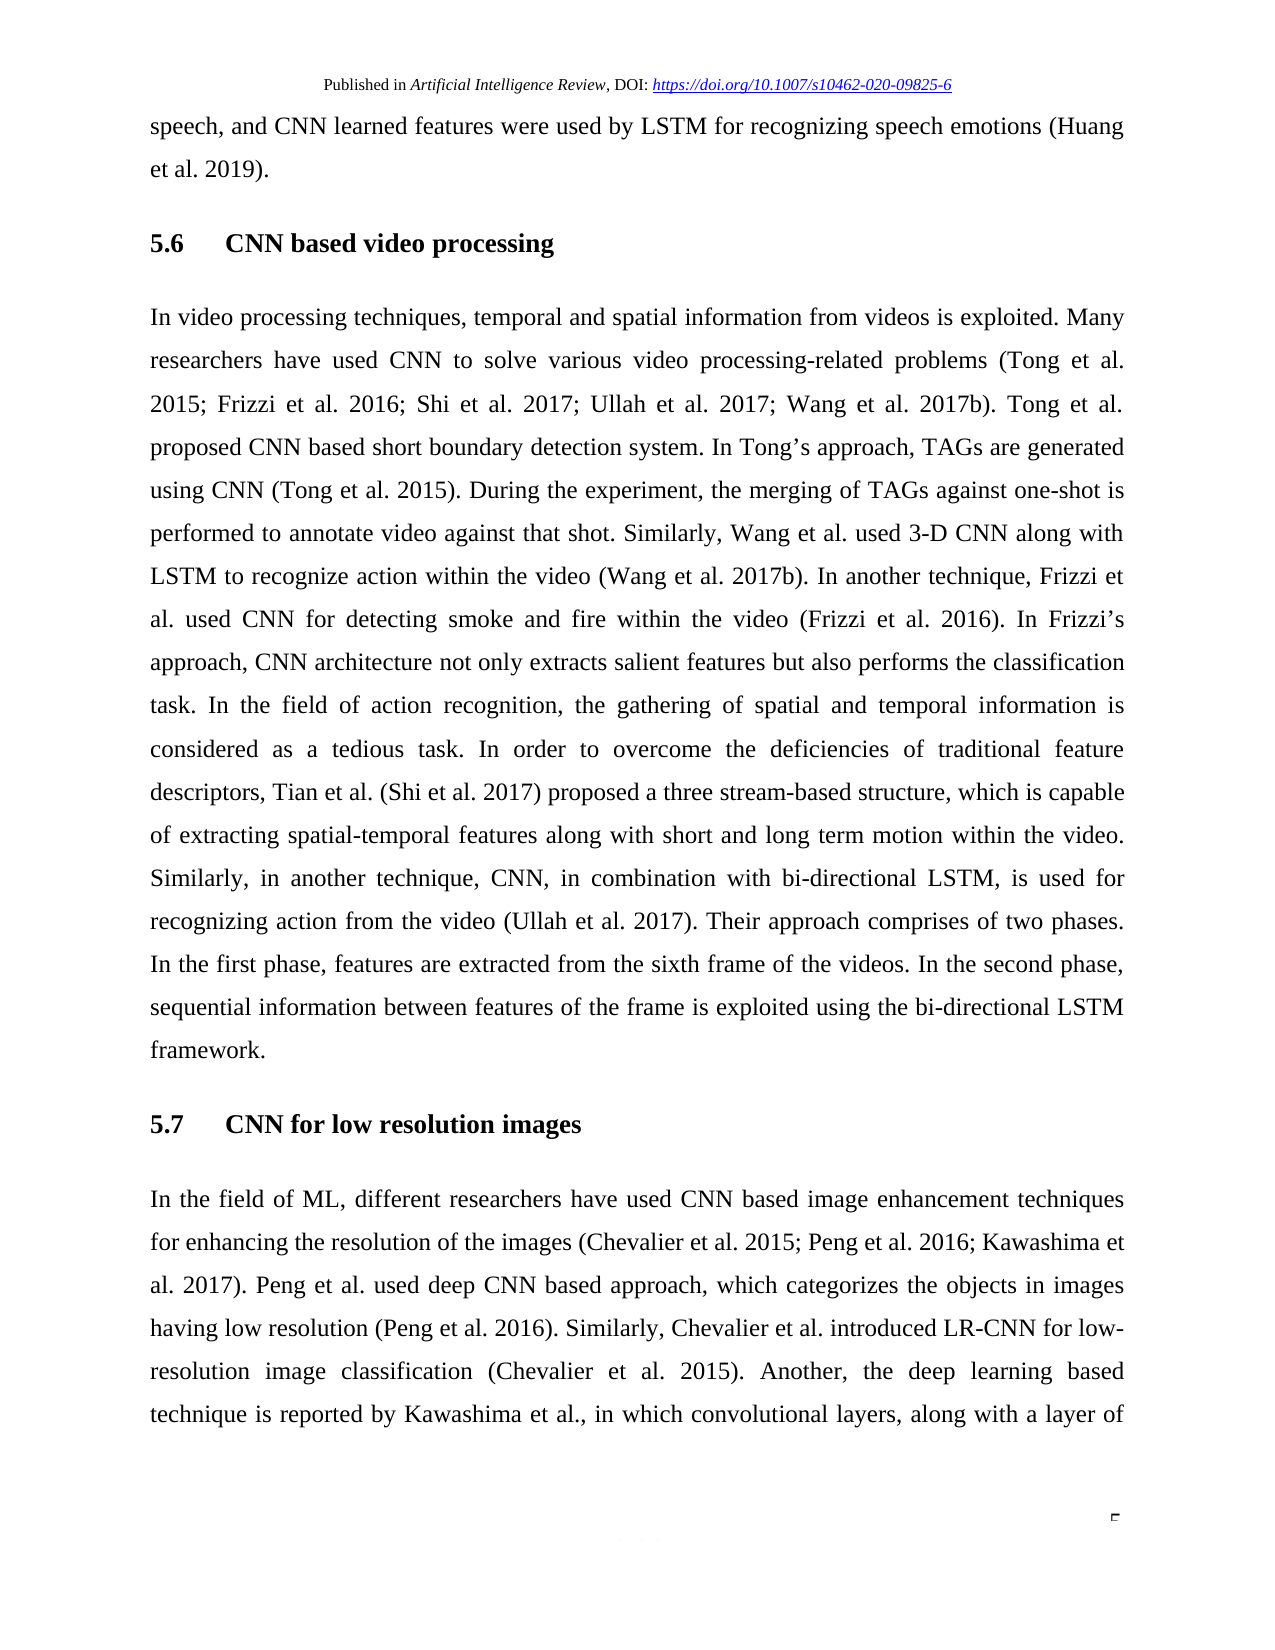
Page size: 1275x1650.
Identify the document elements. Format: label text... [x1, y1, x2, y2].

text speech, and CNN learned features were used by LSTM for recognizing speech emotions (Huang et al. 2019). [150, 111, 1125, 183]
subtitle CNN based video processing [150, 227, 1175, 258]
subtitle CNN for low resolution images [150, 1108, 1175, 1139]
text In video processing techniques, temporal and spatial information from videos is exploited. Many researchers have used CNN to solve various video processing-related problems (Tong et al. 2015; Frizzi et al. 2016; Shi et al. 2017; Ullah et al. 2017; Wang et al. 2017b). Tong et al. proposed CNN based short boundary detection system. In Tong’s approach, TAGs are generated using CNN (Tong et al. 2015). During the experiment, the merging of TAGs against one-shot is performed to annotate video against that shot. Similarly, Wang et al. used 3-D CNN along with LSTM to recognize action within the video (Wang et al. 2017b). In another technique, Frizzi et al. used CNN for detecting smoke and fire within the video (Frizzi et al. 2016). In Frizzi’s approach, CNN architecture not only extracts salient features but also performs the classification task. In the field of action recognition, the gathering of spatial and temporal information is considered as a tedious task. In order to overcome the deficiencies of traditional feature descriptors, Tian et al. (Shi et al. 2017) proposed a three stream-based structure, which is capable of extracting spatial-temporal features along with short and long term motion within the video. Similarly, in another technique, CNN, in combination with bi-directional LSTM, is used for recognizing action from the video (Ullah et al. 2017). Their approach comprises of two phases. In the first phase, features are extracted from the sixth frame of the videos. In the second phase, sequential information between features of the frame is exploited using the bi-directional LSTM framework. [150, 302, 1126, 1064]
text In the field of ML, different researchers have used CNN based image enhancement techniques for enhancing the resolution of the images (Chevalier et al. 2015; Peng et al. 2016; Kawashima et al. 2017). Peng et al. used deep CNN based approach, which categorizes the objects in images having low resolution (Peng et al. 2016). Similarly, Chevalier et al. introduced LR-CNN for low- resolution image classification (Chevalier et al. 2015). Another, the deep learning based technique is reported by Kawashima et al., in which convolutional layers, along with a layer of [150, 1184, 1126, 1428]
